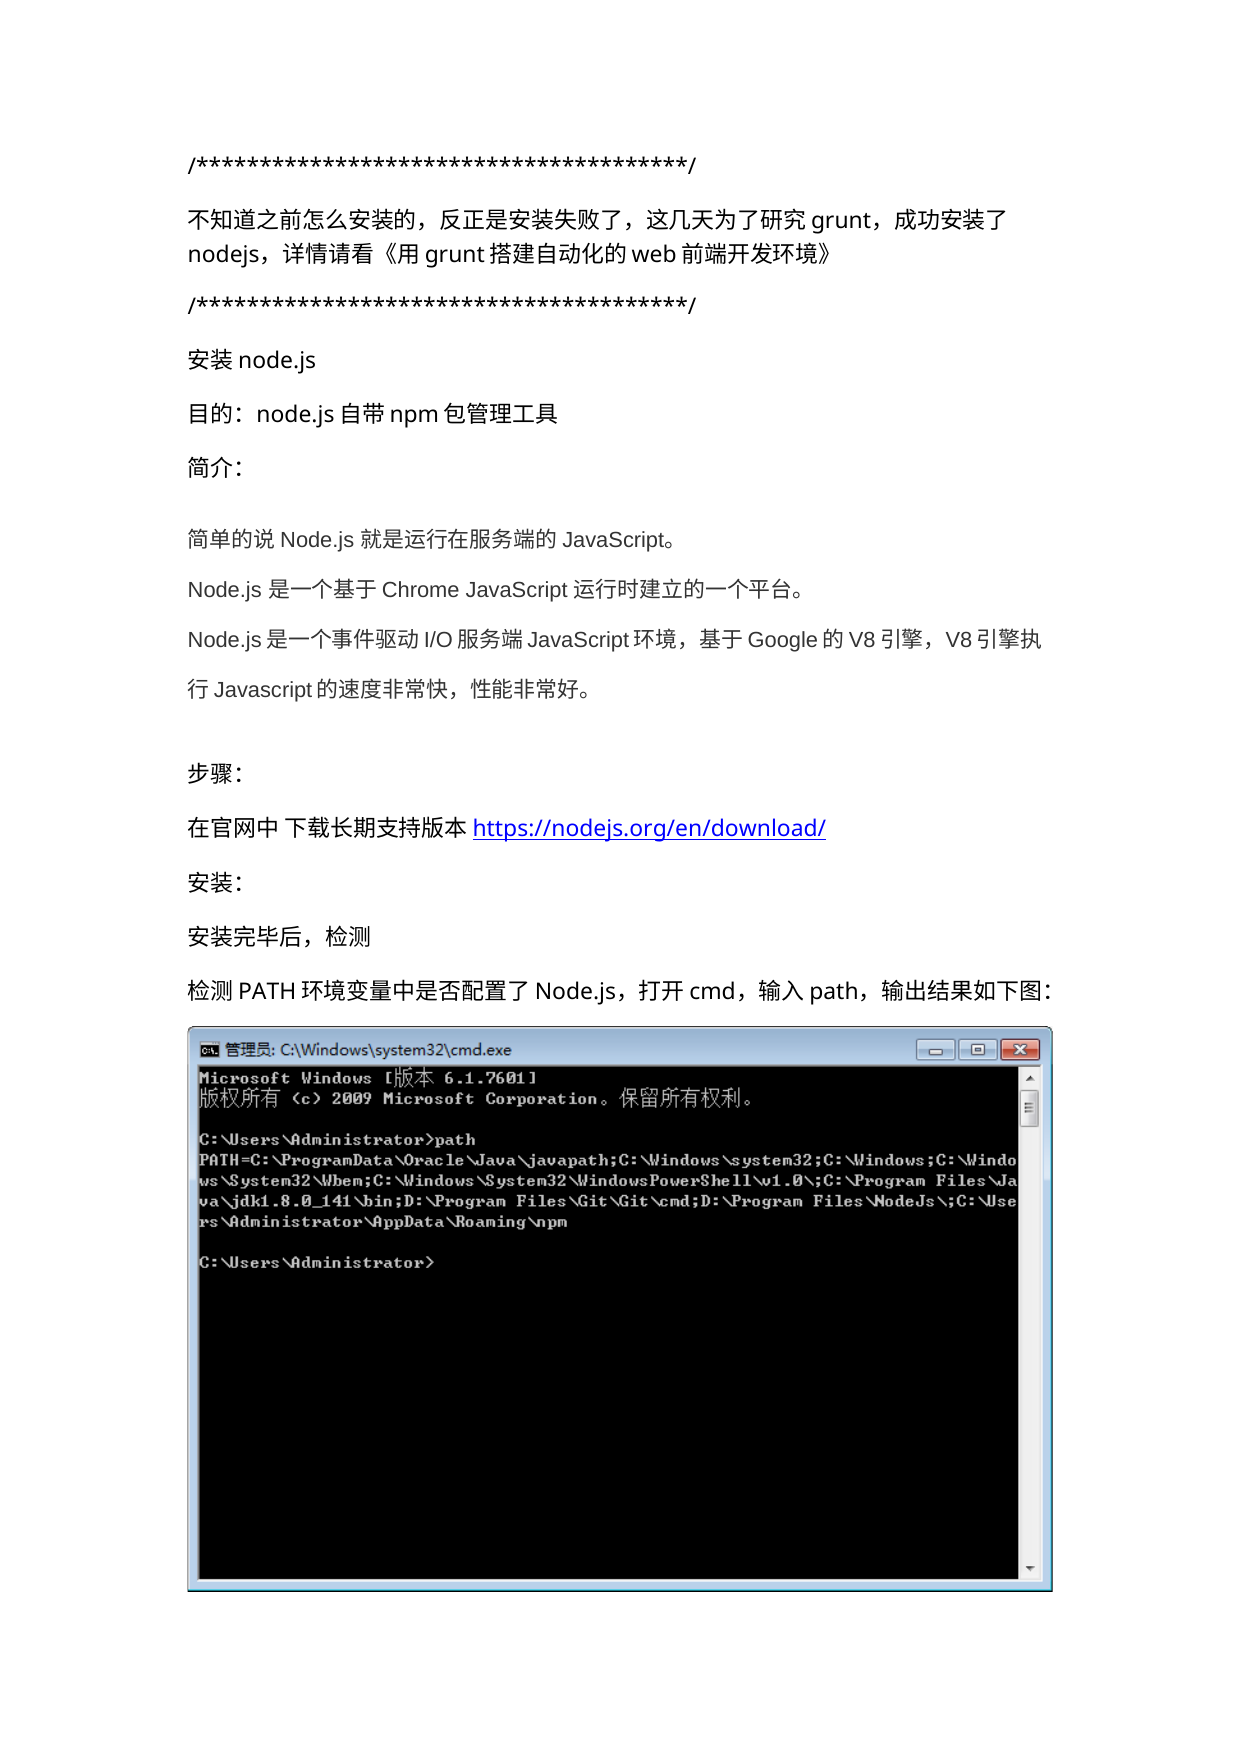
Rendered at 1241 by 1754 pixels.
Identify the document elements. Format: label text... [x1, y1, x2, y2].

text 简介： [187, 450, 1053, 483]
text 安装完毕后，检测 [187, 918, 1053, 952]
text Node.js 是一个基于Chrome JavaScript 运行时建立的一个平台。 [187, 554, 1053, 604]
text 不知道之前怎么安装的，反正是安装失败了，这几天为了研究grunt，成功安装了nodejs，详情请看《用grunt搭建自动化的web前端开发环境》 [187, 202, 1053, 269]
text 安装node.js [187, 342, 1053, 375]
text 步骤： [187, 756, 1053, 789]
text 在官网中 下载长期支持版本https://nodejs.org/en/download/ [187, 810, 1053, 843]
picture [187, 1026, 1053, 1592]
text 简单的说 Node.js 就是运行在服务端的 JavaScript。 [187, 504, 1053, 554]
text /***************************************/ [187, 150, 1053, 181]
text 目的：node.js自带npm包管理工具 [187, 396, 1053, 429]
text 检测PATH环境变量中是否配置了Node.js，打开cmd，输入path，输出结果如下图： [187, 972, 1053, 1006]
text /***************************************/ [187, 289, 1053, 321]
text 安装： [187, 864, 1053, 898]
text Node.js是一个事件驱动I/O服务端JavaScript环境，基于Google的V8引擎，V8引擎执行Javascript的速度非常快，性能非常好。 [187, 604, 1053, 704]
